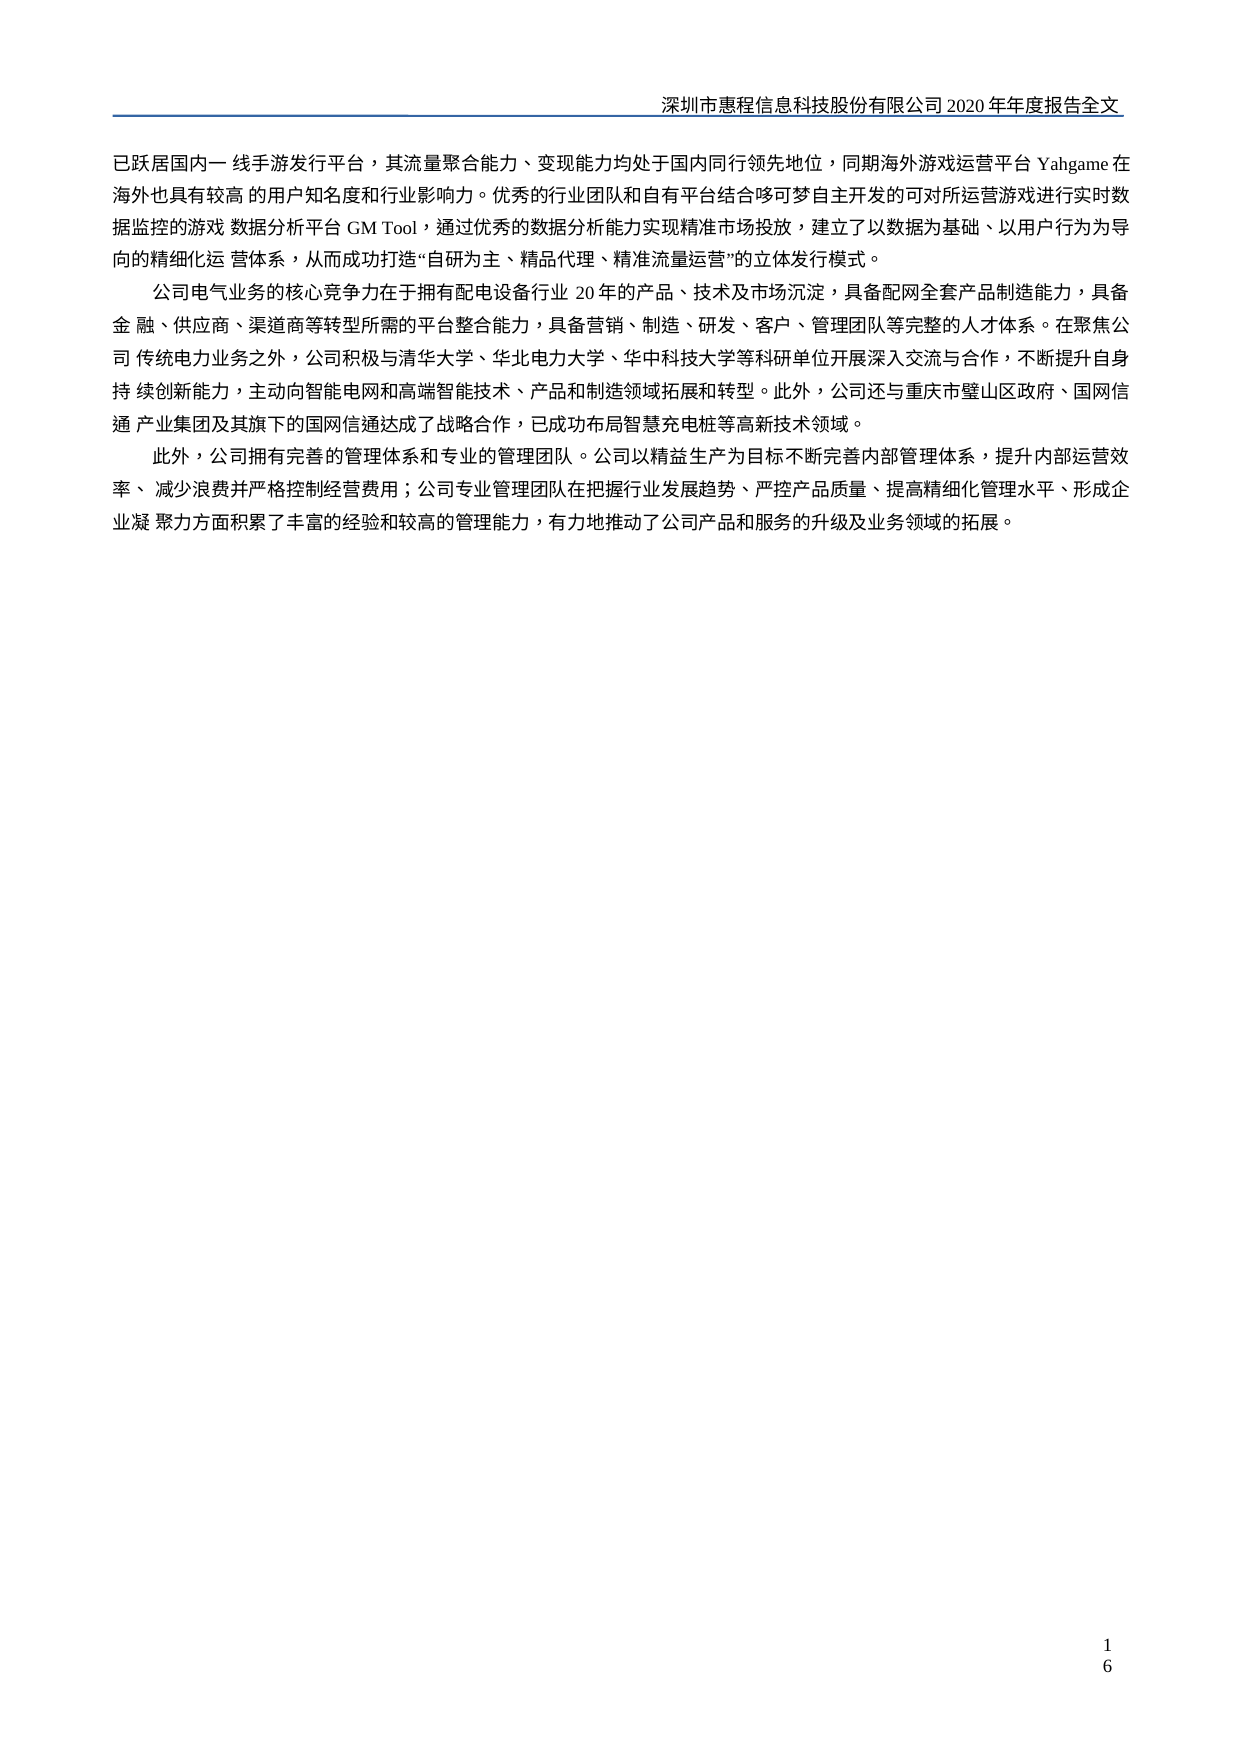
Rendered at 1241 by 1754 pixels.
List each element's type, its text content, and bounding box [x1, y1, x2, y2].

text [113, 144, 1131, 273]
text 公司电气业务的核心竞争力在于拥有配电设备行业20年的产品、技术及市场沉淀，具备配网全套产品制造能力，具备金 融、供应商、渠道商等转型所需的平台整合能力，具备营销、制造、研发、客户、管理团队等完整的人才体系。在聚焦公司 传统电力业务之外，公司积极与清华大学、华北电力大学、华中科技大学等科研单位开展深入交流与合作，不断提升自身持 续创新能力，主动向智能电网和高端智能技术、产品和制造领域拓展和转型。此外，公司还与重庆市璧山区政府、国网信通 产业集团及其旗下的国网信通达成了战略合作，已成功布局智慧充电桩等高新技术领域。 [113, 273, 1131, 438]
text 此外，公司拥有完善的管理体系和专业的管理团队。公司以精益生产为目标不断完善内部管理体系，提升内部运营效率、 减少浪费并严格控制经营费用；公司专业管理团队在把握行业发展趋势、严控产品质量、提高精细化管理水平、形成企业凝 聚力方面积累了丰富的经验和较高的管理能力，有力地推动了公司产品和服务的升级及业务领域的拓展。 [113, 438, 1131, 536]
